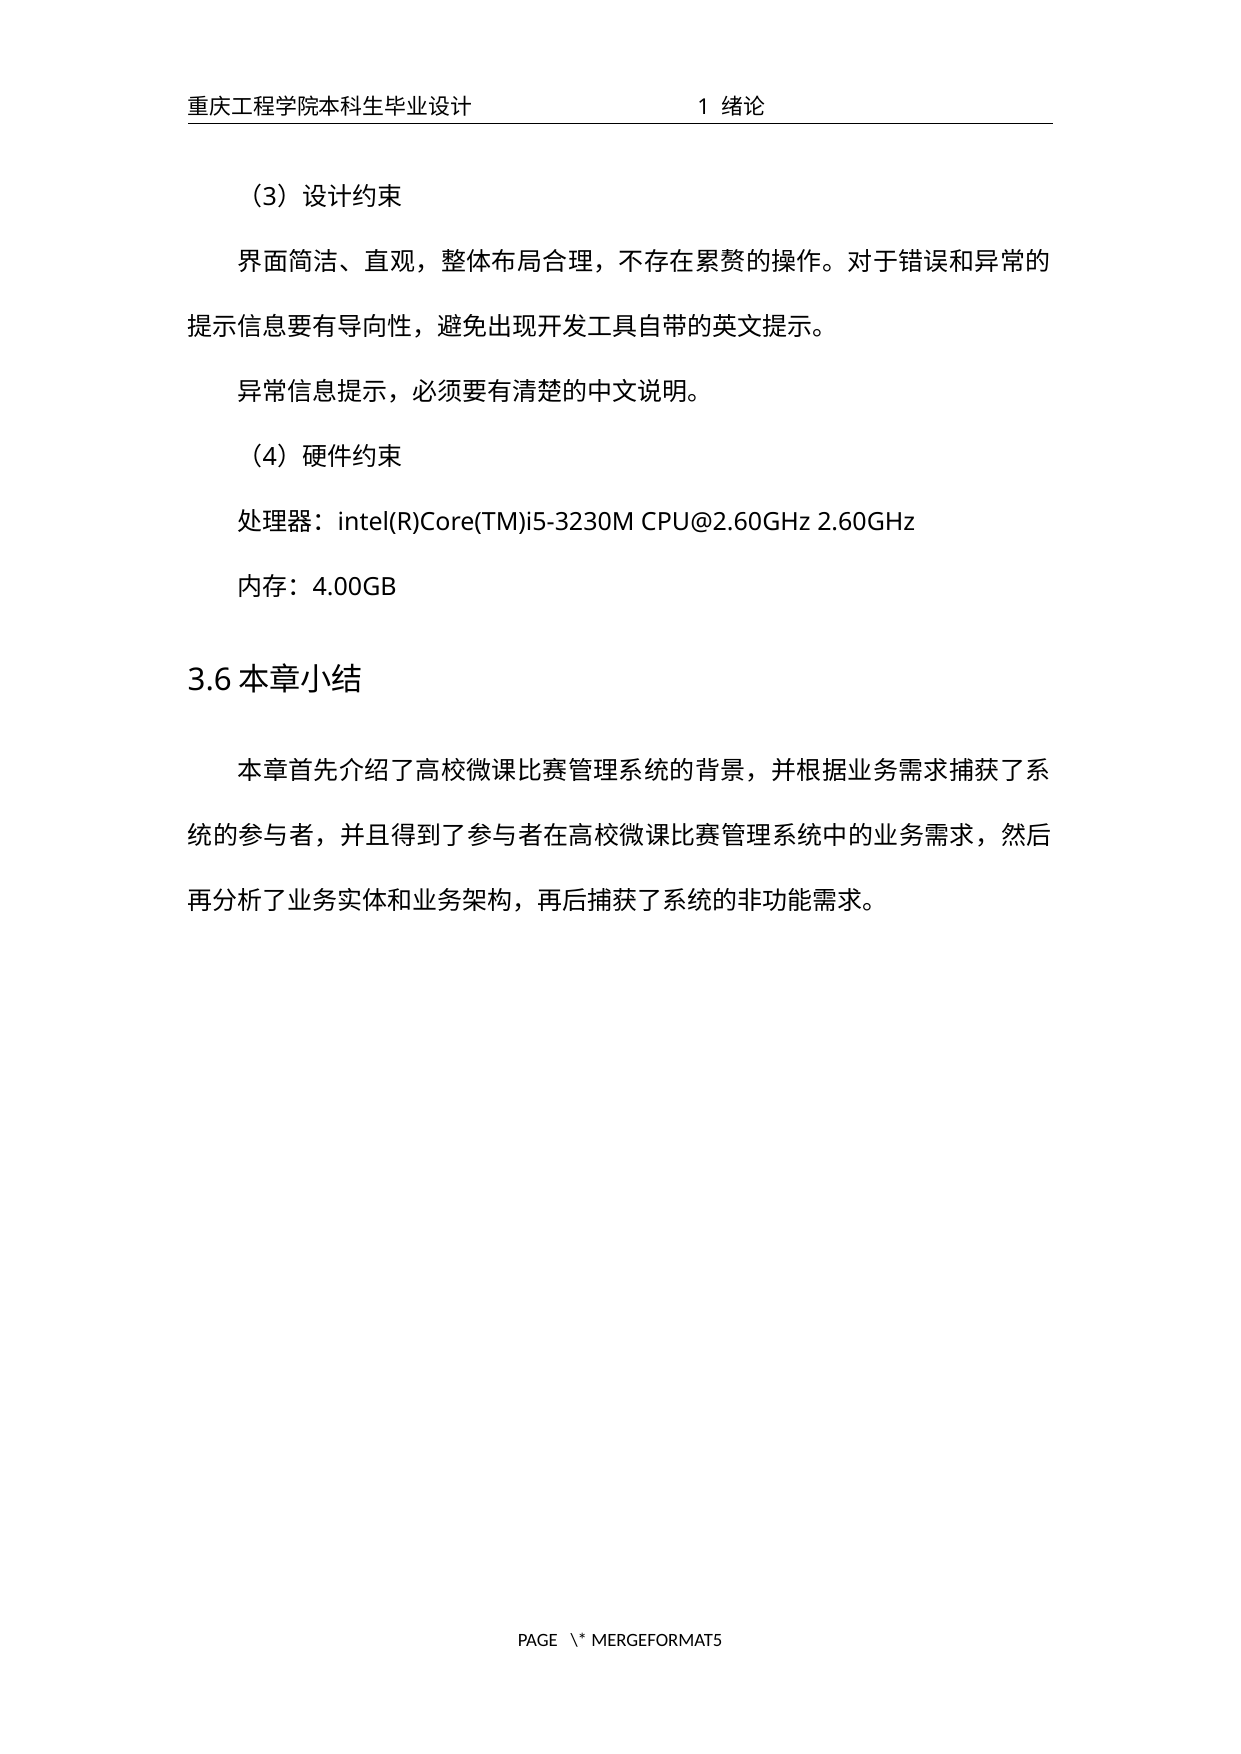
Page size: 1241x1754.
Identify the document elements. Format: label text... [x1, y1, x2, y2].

text 界面简洁、直观，整体布局合理，不存在累赘的操作。对于错误和异常的提示信息要有导向性，避免出现开发工具自带的英文提示。 [187, 227, 1053, 357]
text （3）设计约束 [187, 162, 1053, 227]
text 处理器：intel(R)Core(TM)i5-3230M CPU@2.60GHz 2.60GHz [187, 487, 1053, 552]
text 异常信息提示，必须要有清楚的中文说明。 [187, 357, 1053, 422]
subtitle 3.6本章小结 [187, 644, 1053, 709]
text 内存：4.00GB [187, 552, 1053, 617]
text （4）硬件约束 [187, 422, 1053, 487]
text 本章首先介绍了高校微课比赛管理系统的背景，并根据业务需求捕获了系统的参与者，并且得到了参与者在高校微课比赛管理系统中的业务需求，然后再分析了业务实体和业务架构，再后捕获了系统的非功能需求。 [187, 736, 1053, 931]
